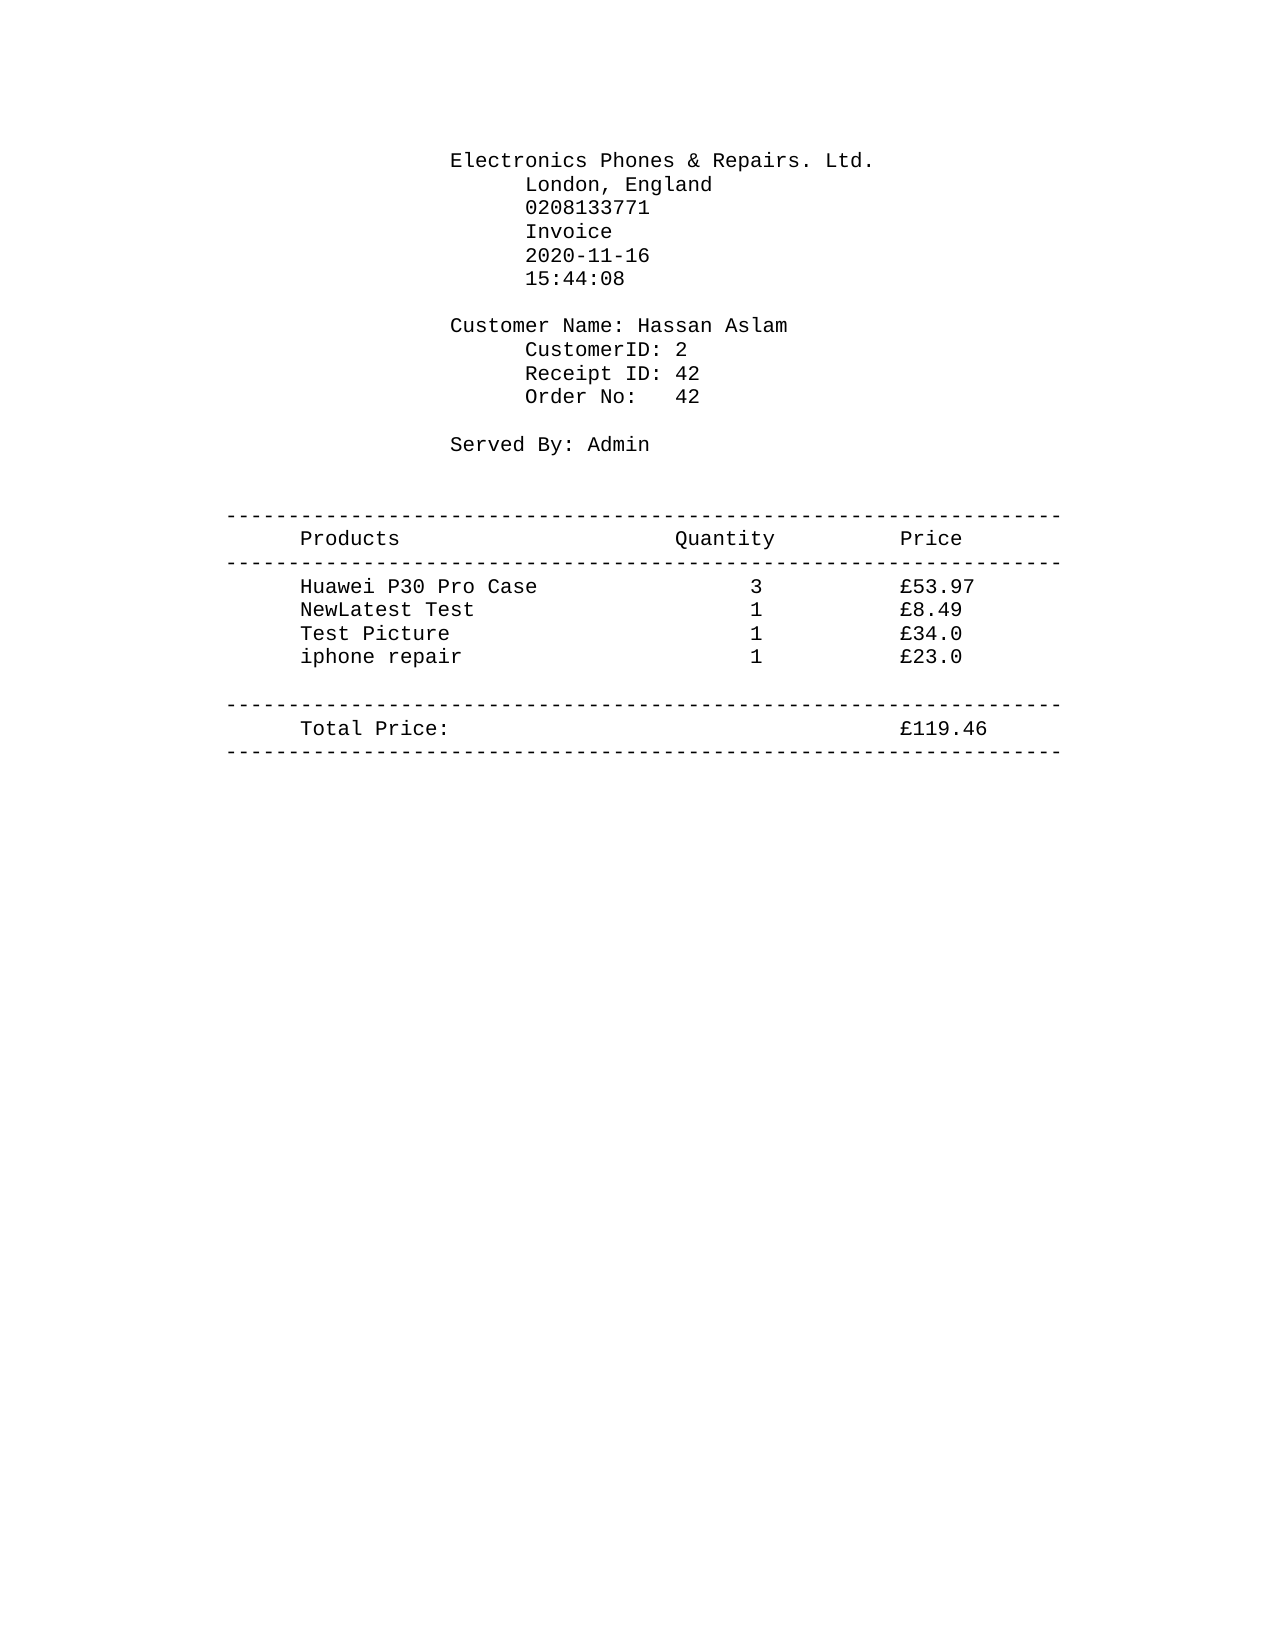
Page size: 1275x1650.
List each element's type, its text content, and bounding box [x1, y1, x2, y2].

text Electronics Phones & Repairs. Ltd. London, England 0208133771 Invoice 2020-11-16 15:44:08 Customer Name: Hassan Aslam CustomerID: 2 Receipt ID: 42 Order No: 42 Served By: Admin ------------------------------------------------------------------- Products Quantity Price ------------------------------------------------------------------- Huawei P30 Pro Case 3 £53.97 NewLatest Test 1 £8.49 Test Picture 1 £34.0 iphone repair 1 £23.0 ------------------------------------------------------------------- Total Price: £119.46 ------------------------------------------------------------------- [150, 150, 1125, 765]
